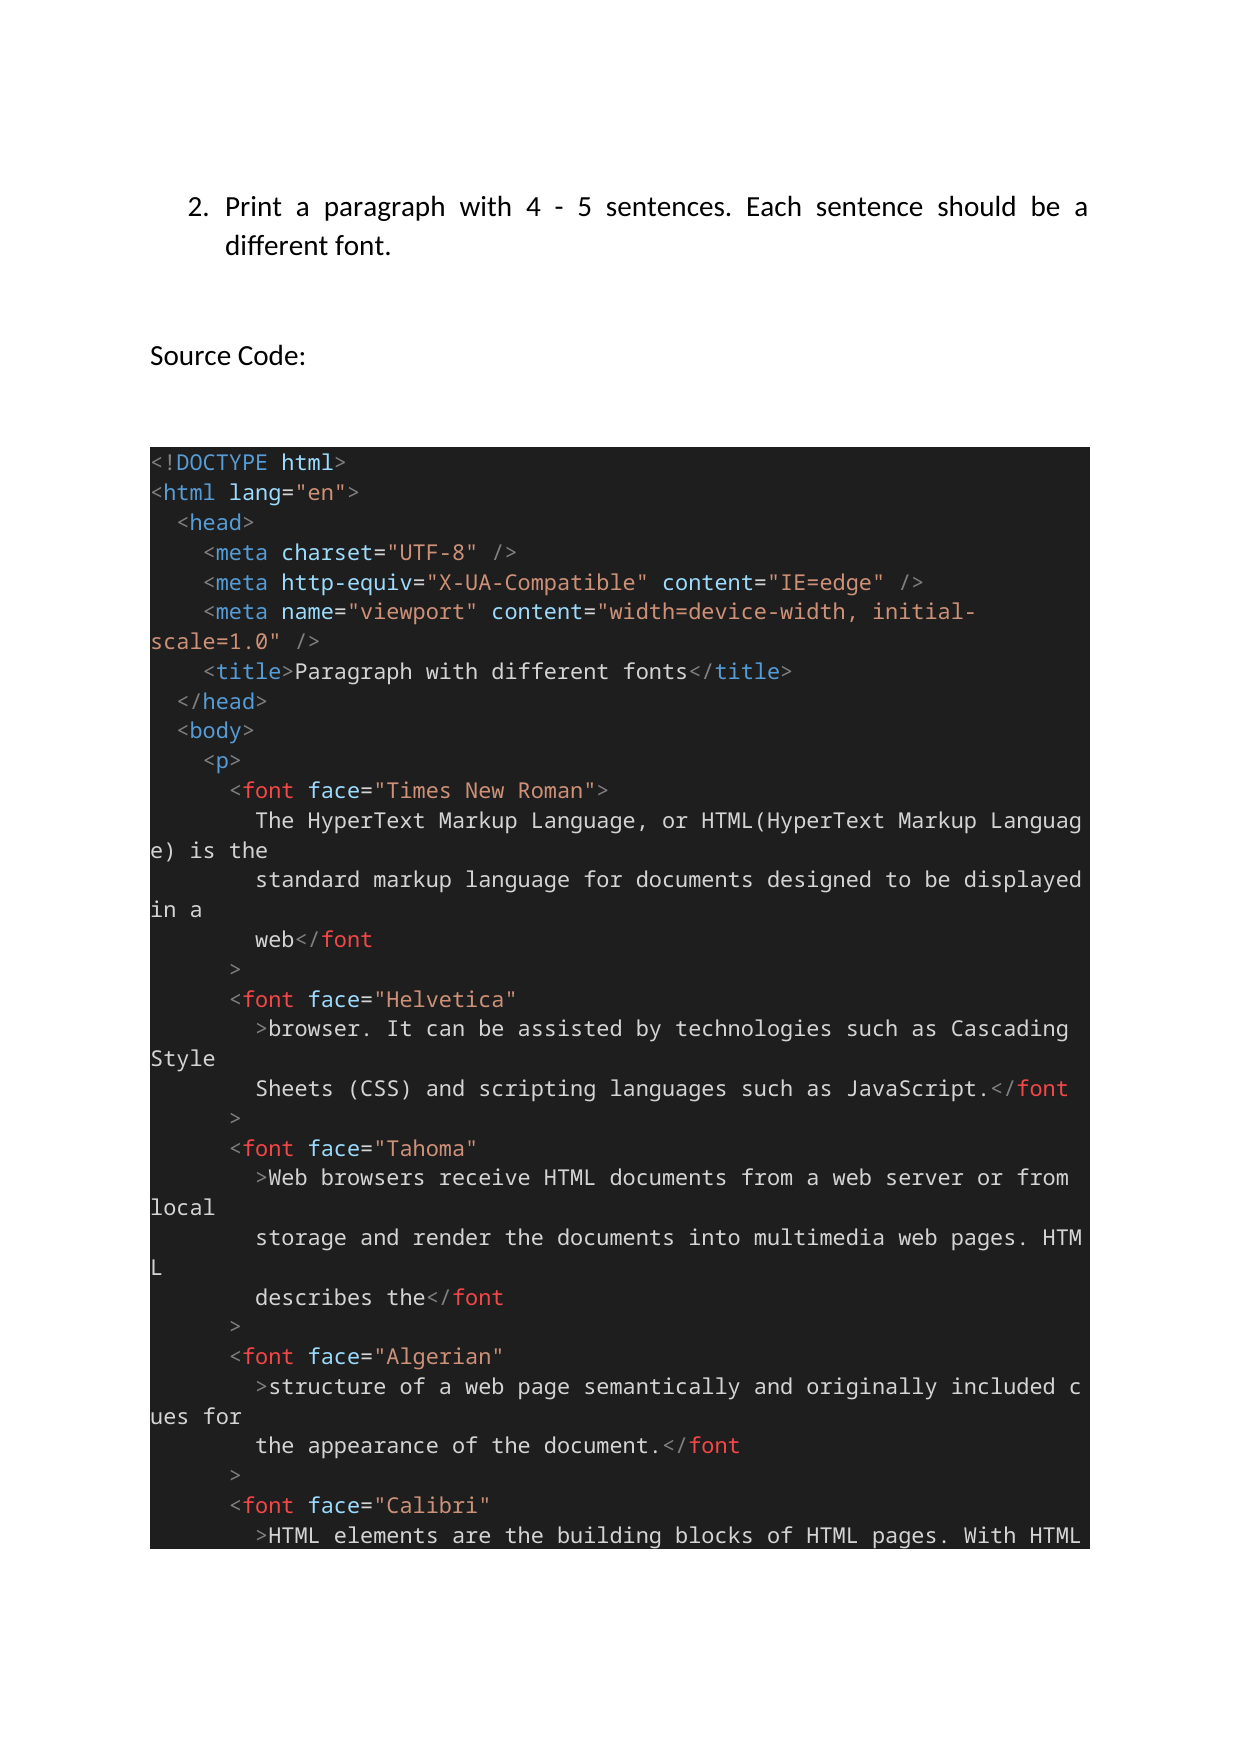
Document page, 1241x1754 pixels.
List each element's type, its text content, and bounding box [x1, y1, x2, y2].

text <!DOCTYPE html> [150, 447, 1090, 477]
text storage and render the documents into multimedia web pages. HTML [150, 1222, 1090, 1281]
text web</font [150, 924, 1090, 954]
text > [150, 1103, 1090, 1132]
text > [150, 1460, 1090, 1490]
text <meta charset="UTF-8" /> [150, 537, 1090, 566]
text >browser. It can be assisted by technologies such as Cascading Style [150, 1013, 1090, 1073]
text >Web browsers receive HTML documents from a web server or from local [150, 1162, 1090, 1222]
list Print a paragraph with 4 - 5 sentences. Each sentence should be a different font. [187, 188, 1090, 262]
text <title>Paragraph with different fonts</title> [150, 656, 1090, 686]
text <font face="Algerian" [150, 1341, 1090, 1371]
text <font face="Tahoma" [150, 1132, 1090, 1162]
text describes the</font [150, 1281, 1090, 1311]
text <font face="Helvetica" [150, 983, 1090, 1013]
text <meta name="viewport" content="width=device-width, initial-scale=1.0" /> [150, 596, 1090, 656]
text >structure of a web page semantically and originally included cues for [150, 1371, 1090, 1430]
text standard markup language for documents designed to be displayed in a [150, 864, 1090, 924]
text <head> [150, 507, 1090, 537]
text <body> [150, 715, 1090, 745]
text <p> [150, 745, 1090, 775]
text The HyperText Markup Language, or HTML(HyperText Markup Language) is the [150, 805, 1090, 864]
text </head> [150, 686, 1090, 715]
text Sheets (CSS) and scripting languages such as JavaScript.</font [150, 1073, 1090, 1103]
text > [150, 1311, 1090, 1341]
text <font face="Times New Roman"> [150, 775, 1090, 805]
text <meta http-equiv="X-UA-Compatible" content="IE=edge" /> [150, 566, 1090, 596]
text >HTML elements are the building blocks of HTML pages. With HTML [150, 1520, 1090, 1549]
text Source Code: [150, 337, 1090, 373]
text <font face="Calibri" [150, 1490, 1090, 1520]
text > [150, 954, 1090, 983]
text <html lang="en"> [150, 477, 1090, 507]
text the appearance of the document.</font [150, 1430, 1090, 1460]
